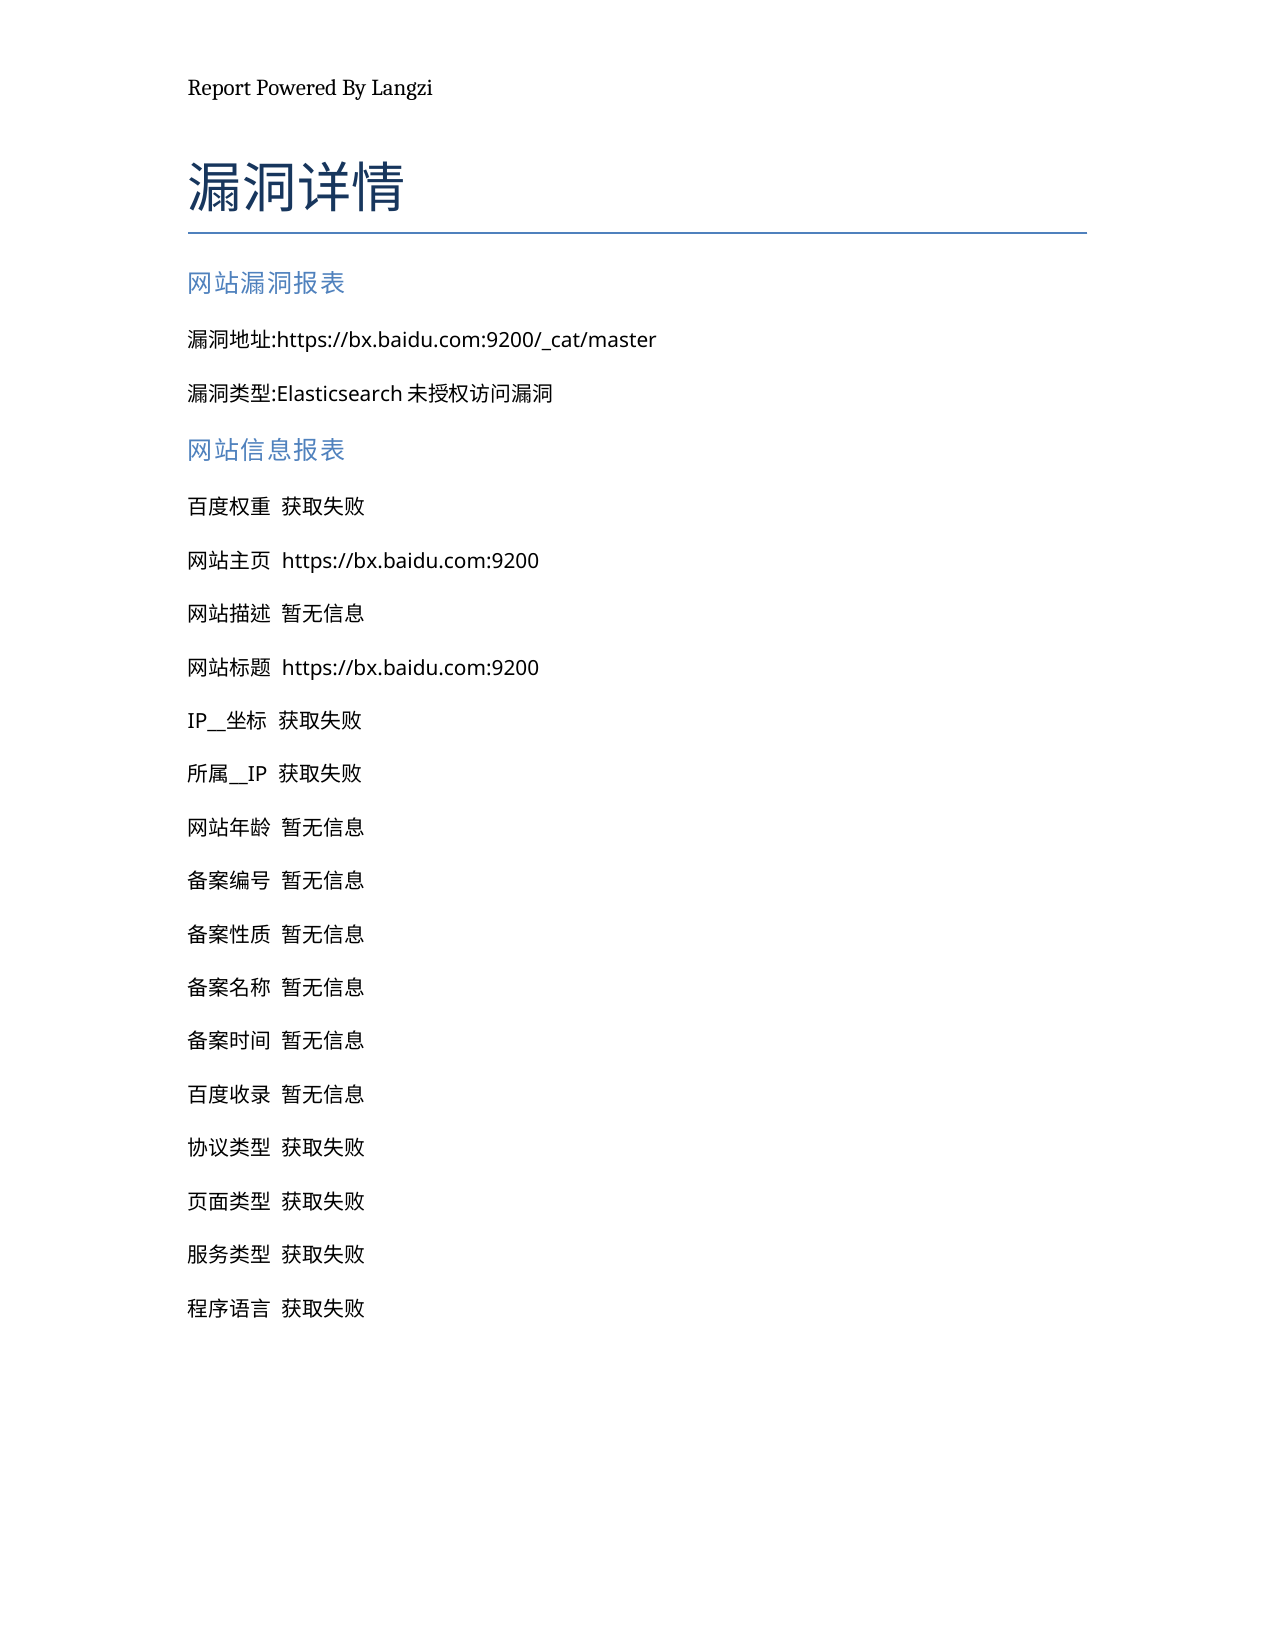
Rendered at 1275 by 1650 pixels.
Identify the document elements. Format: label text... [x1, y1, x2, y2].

text 网站年龄 暂无信息 [187, 813, 1087, 841]
text 所属__IP 获取失败 [187, 759, 1087, 788]
title 漏洞详情 [187, 150, 1087, 234]
text 备案时间 暂无信息 [187, 1027, 1087, 1055]
text IP__坐标 获取失败 [187, 706, 1087, 734]
text 漏洞地址:https://bx.baidu.com:9200/_cat/master [187, 325, 1087, 354]
text 页面类型 获取失败 [187, 1187, 1087, 1215]
text 百度权重 获取失败 [187, 492, 1087, 521]
text 网站标题 https://bx.baidu.com:9200 [187, 653, 1087, 681]
text 备案性质 暂无信息 [187, 920, 1087, 948]
subtitle 网站漏洞报表 [187, 265, 1087, 299]
text 网站主页 https://bx.baidu.com:9200 [187, 546, 1087, 574]
text 备案编号 暂无信息 [187, 866, 1087, 895]
text 百度收录 暂无信息 [187, 1080, 1087, 1108]
text 程序语言 获取失败 [187, 1294, 1087, 1322]
text 协议类型 获取失败 [187, 1133, 1087, 1162]
text 备案名称 暂无信息 [187, 973, 1087, 1002]
subtitle 网站信息报表 [187, 432, 1087, 466]
text 服务类型 获取失败 [187, 1240, 1087, 1269]
text 漏洞类型:Elasticsearch未授权访问漏洞 [187, 379, 1087, 407]
text 网站描述 暂无信息 [187, 599, 1087, 628]
